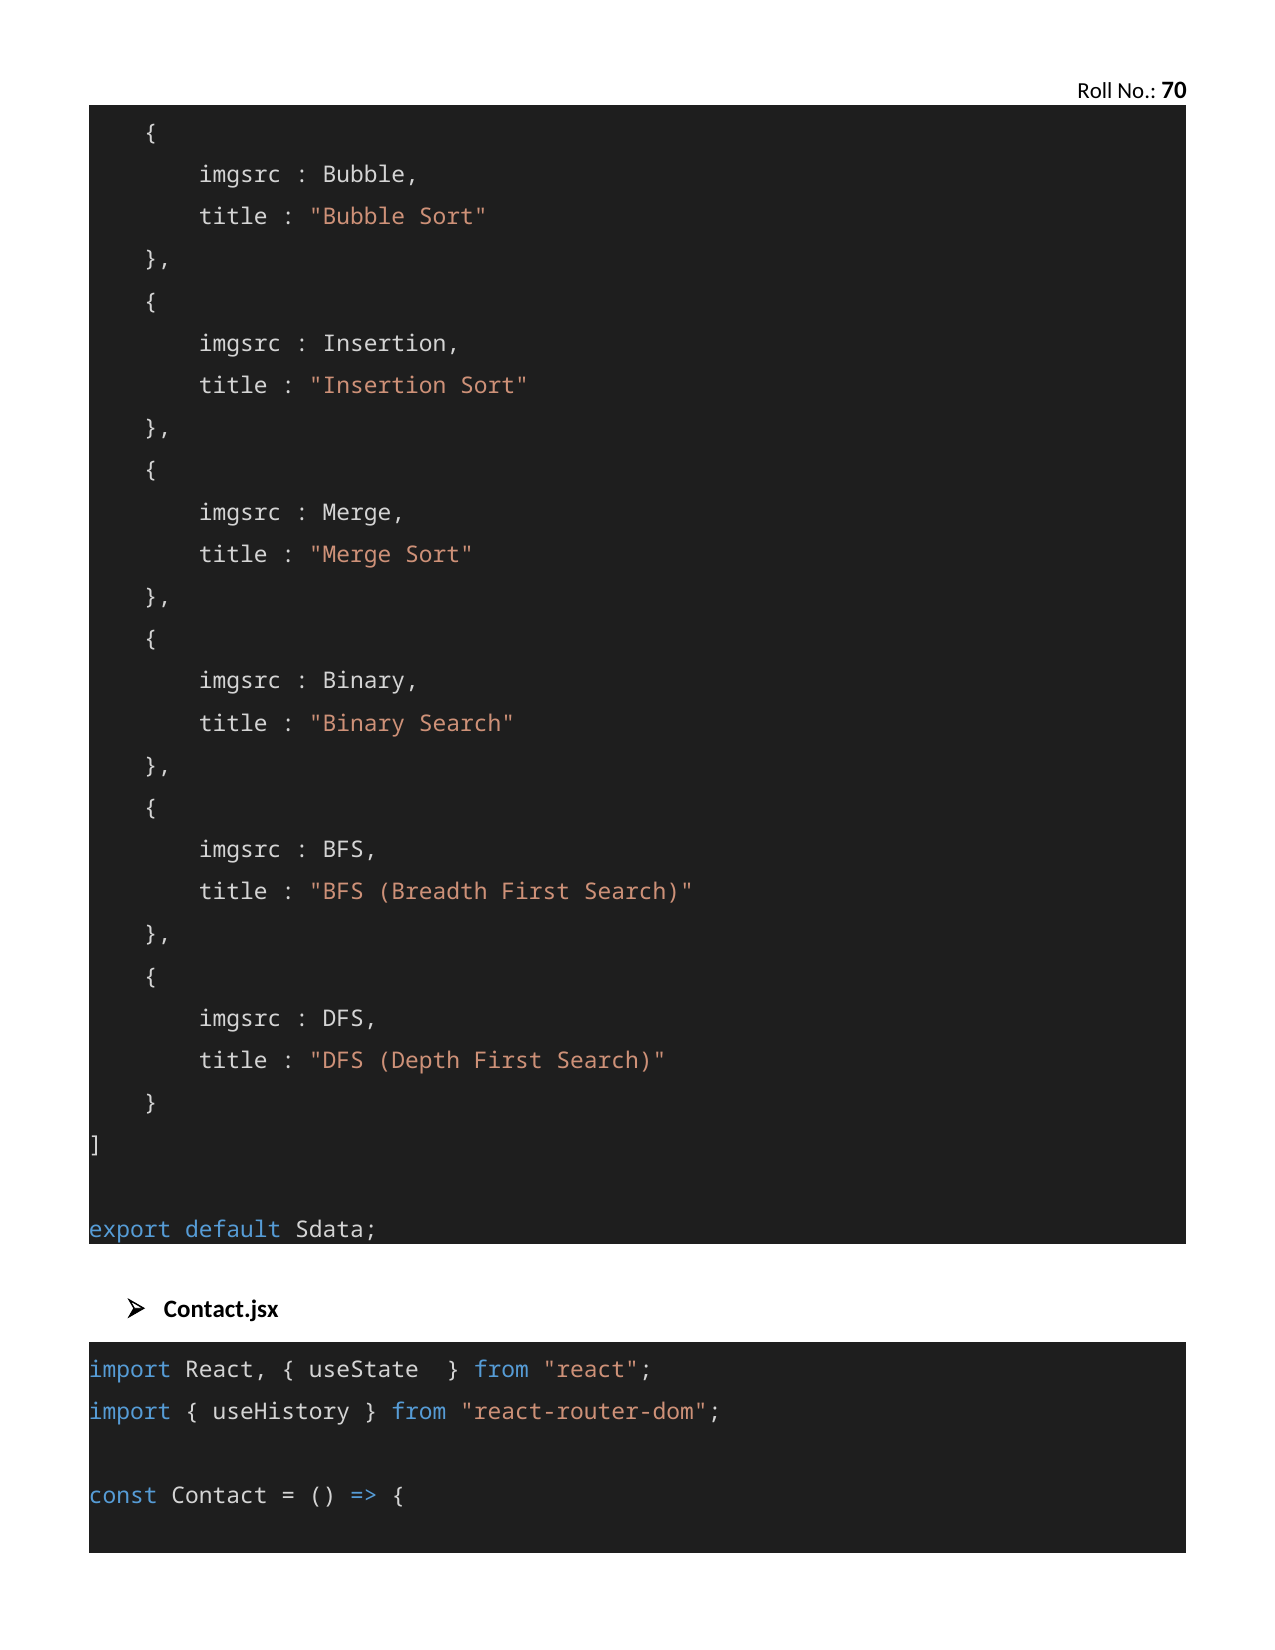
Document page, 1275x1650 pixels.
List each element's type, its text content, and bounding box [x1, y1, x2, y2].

text import { useHistory } from "react-router-dom"; [89, 1384, 1186, 1426]
text }, [89, 906, 1186, 949]
text title : "Bubble Sort" [89, 189, 1186, 231]
text { [89, 105, 1186, 147]
list Contact.jsx [126, 1293, 1186, 1323]
text { [89, 780, 1186, 822]
text }, [89, 738, 1186, 780]
text { [89, 442, 1186, 484]
text imgsrc : Binary, [89, 653, 1186, 696]
text { [89, 949, 1186, 991]
text title : "Insertion Sort" [89, 358, 1186, 400]
text }, [89, 400, 1186, 442]
text title : "DFS (Depth First Search)" [89, 1033, 1186, 1075]
text { [89, 611, 1186, 653]
text const Contact = () => { [89, 1468, 1186, 1511]
text imgsrc : BFS, [89, 822, 1186, 864]
text }, [89, 231, 1186, 274]
text ] [89, 1117, 1186, 1159]
text } [89, 1075, 1186, 1117]
text { [89, 274, 1186, 316]
text imgsrc : Bubble, [89, 147, 1186, 189]
text export default Sdata; [89, 1202, 1186, 1244]
text imgsrc : Insertion, [89, 316, 1186, 358]
text }, [89, 569, 1186, 611]
text title : "BFS (Breadth First Search)" [89, 864, 1186, 906]
text imgsrc : DFS, [89, 991, 1186, 1033]
text title : "Binary Search" [89, 696, 1186, 738]
text title : "Merge Sort" [89, 527, 1186, 569]
text imgsrc : Merge, [89, 484, 1186, 527]
text import React, { useState } from "react"; [89, 1342, 1186, 1384]
